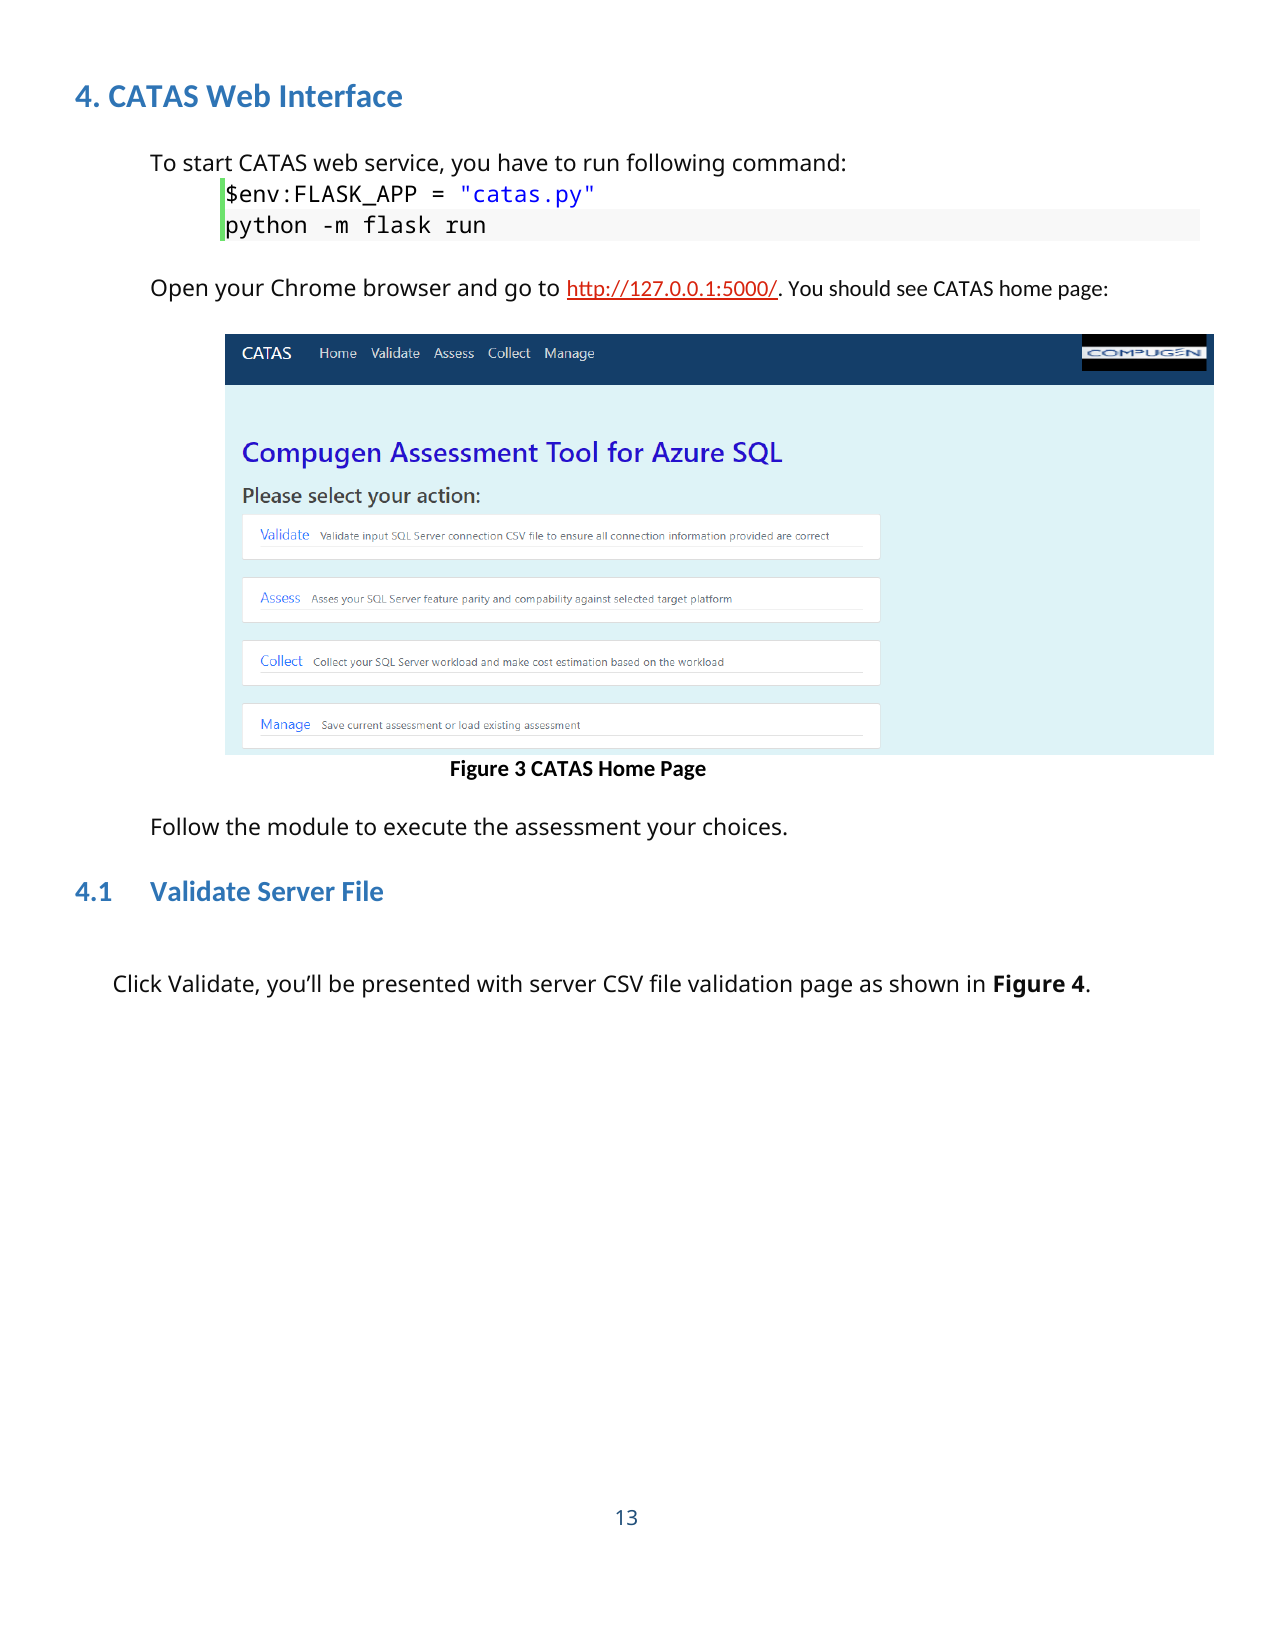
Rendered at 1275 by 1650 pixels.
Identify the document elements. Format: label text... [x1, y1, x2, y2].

subtitle CATAS Web Interface [75, 75, 1200, 116]
text python -m flask run [225, 209, 1200, 241]
text Click Validate, you’ll be presented with server CSV file validation page as shown in Figure 4. [112, 968, 1200, 999]
text To start CATAS web service, you have to run following command: [150, 147, 1200, 178]
text Figure 3 CATAS Home Page [450, 755, 1200, 783]
text $env:FLASK_APP = "catas.py" [225, 178, 1200, 209]
text Follow the module to execute the assessment your choices. [150, 811, 1200, 842]
subtitle Validate Server File [75, 873, 1200, 909]
text Open your Chrome browser and go to http://127.0.0.1:5000/. You should see CATAS home page: [150, 272, 1200, 303]
picture [225, 334, 1214, 755]
